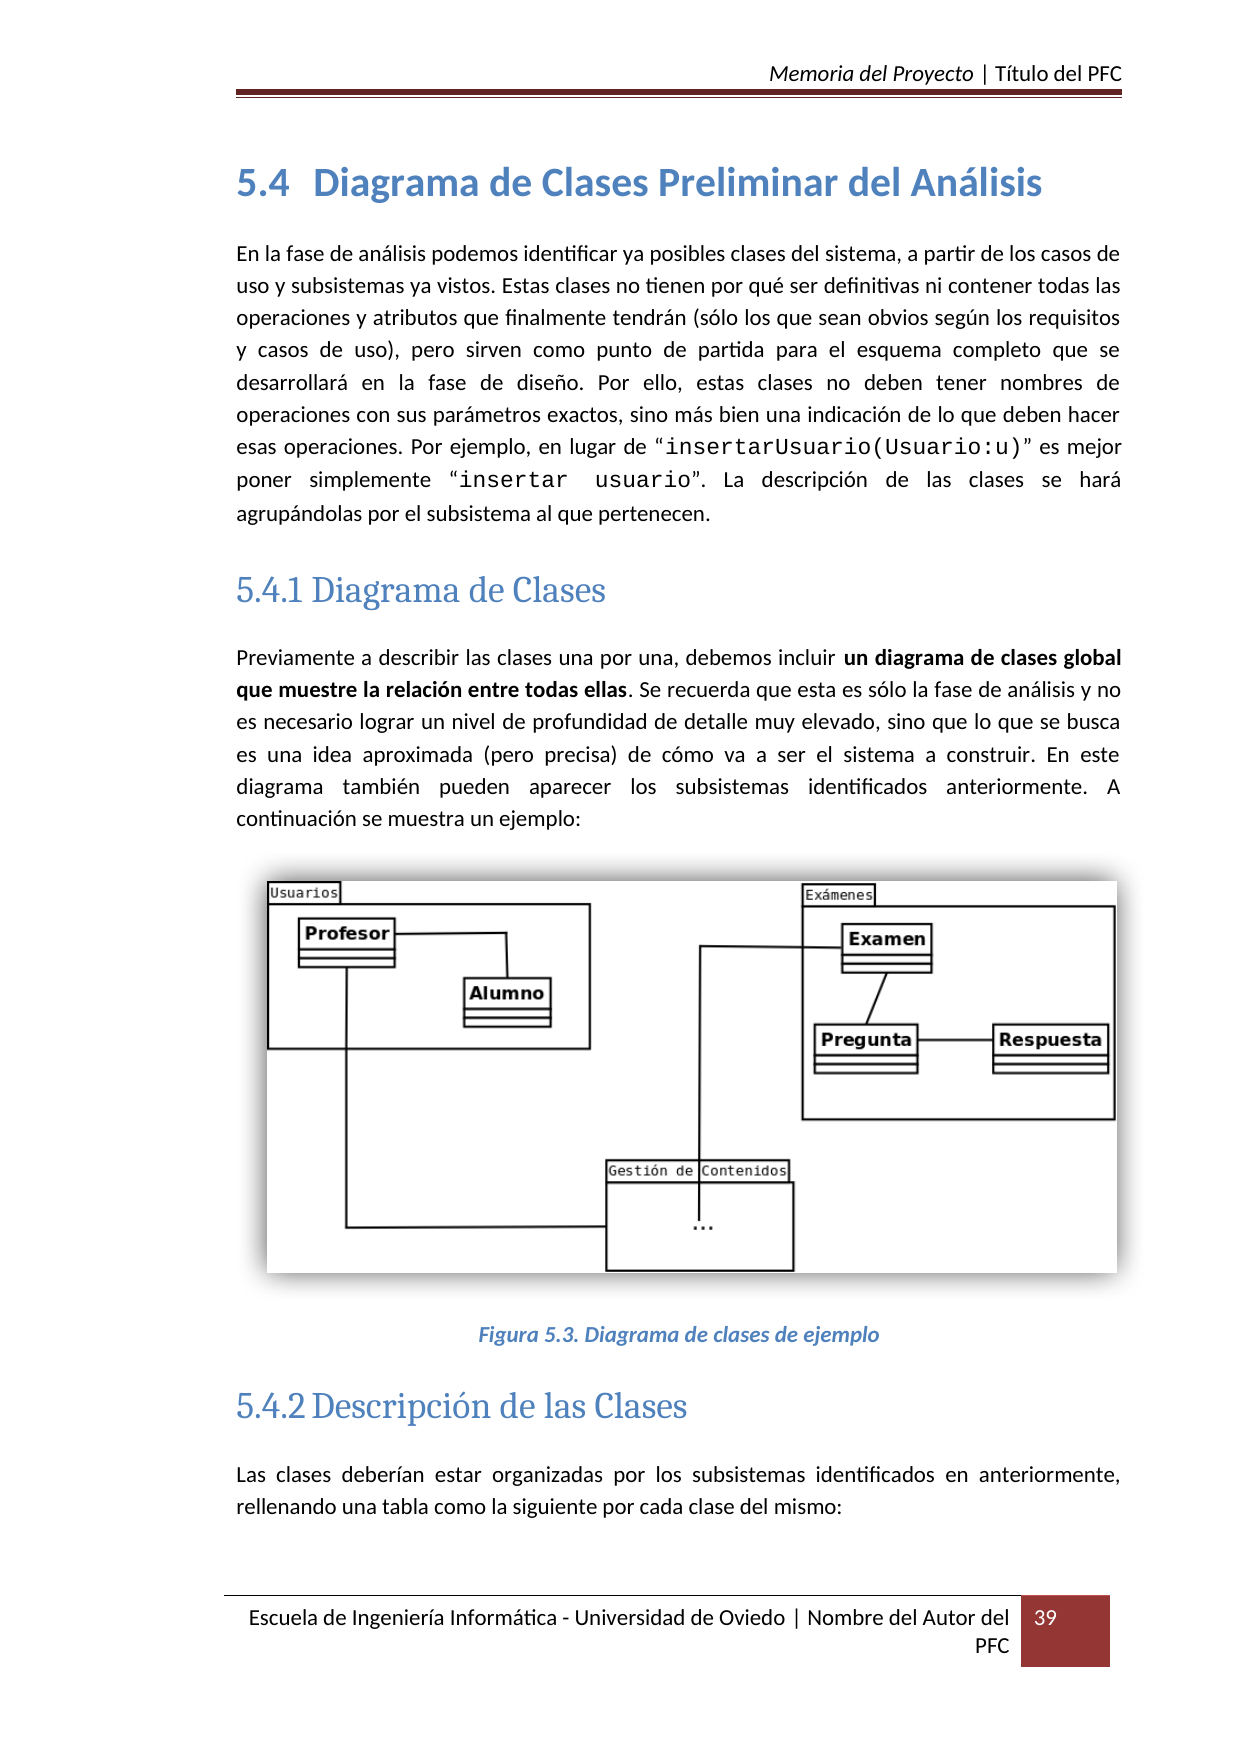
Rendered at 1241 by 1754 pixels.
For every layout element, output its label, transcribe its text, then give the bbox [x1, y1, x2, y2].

picture [267, 881, 1117, 1273]
text Previamente a describir las clases una por una, debemos incluir un diagrama de clases global que muestre la relación entre todas ellas. Se recuerda que esta es sólo la fase de análisis y no es necesario lograr un nivel de profundidad de detalle muy elevado, sino que lo que se busca es una idea aproximada (pero precisa) de cómo va a ser el sistema a construir. En este diagrama también pueden aparecer los subsistemas identificados anteriormente. A continuación se muestra un ejemplo: [236, 643, 1122, 832]
subtitle Diagrama de Clases Preliminar del Análisis [236, 156, 1122, 206]
subtitle Descripción de las Clases [236, 1385, 1122, 1428]
text Las clases deberían estar organizadas por los subsistemas identificados en anteriormente, rellenando una tabla como la siguiente por cada clase del mismo: [236, 1460, 1122, 1520]
text Figura 5.3. Diagrama de clases de ejemplo [236, 1320, 1122, 1348]
subtitle Diagrama de Clases [236, 568, 1122, 612]
text En la fase de análisis podemos identificar ya posibles clases del sistema, a partir de los casos de uso y subsistemas ya vistos. Estas clases no tienen por qué ser definitivas ni contener todas las operaciones y atributos que finalmente tendrán (sólo los que sean obvios según los requisitos y casos de uso), pero sirven como punto de partida para el esquema completo que se desarrollará en la fase de diseño. Por ello, estas clases no deben tener nombres de operaciones con sus parámetros exactos, sino más bien una indicación de lo que deben hacer esas operaciones. Por ejemplo, en lugar de “insertarUsuario(Usuario:u)” es mejor poner simplemente “insertar usuario”. La descripción de las clases se hará agrupándolas por el subsistema al que pertenecen. [236, 239, 1122, 527]
